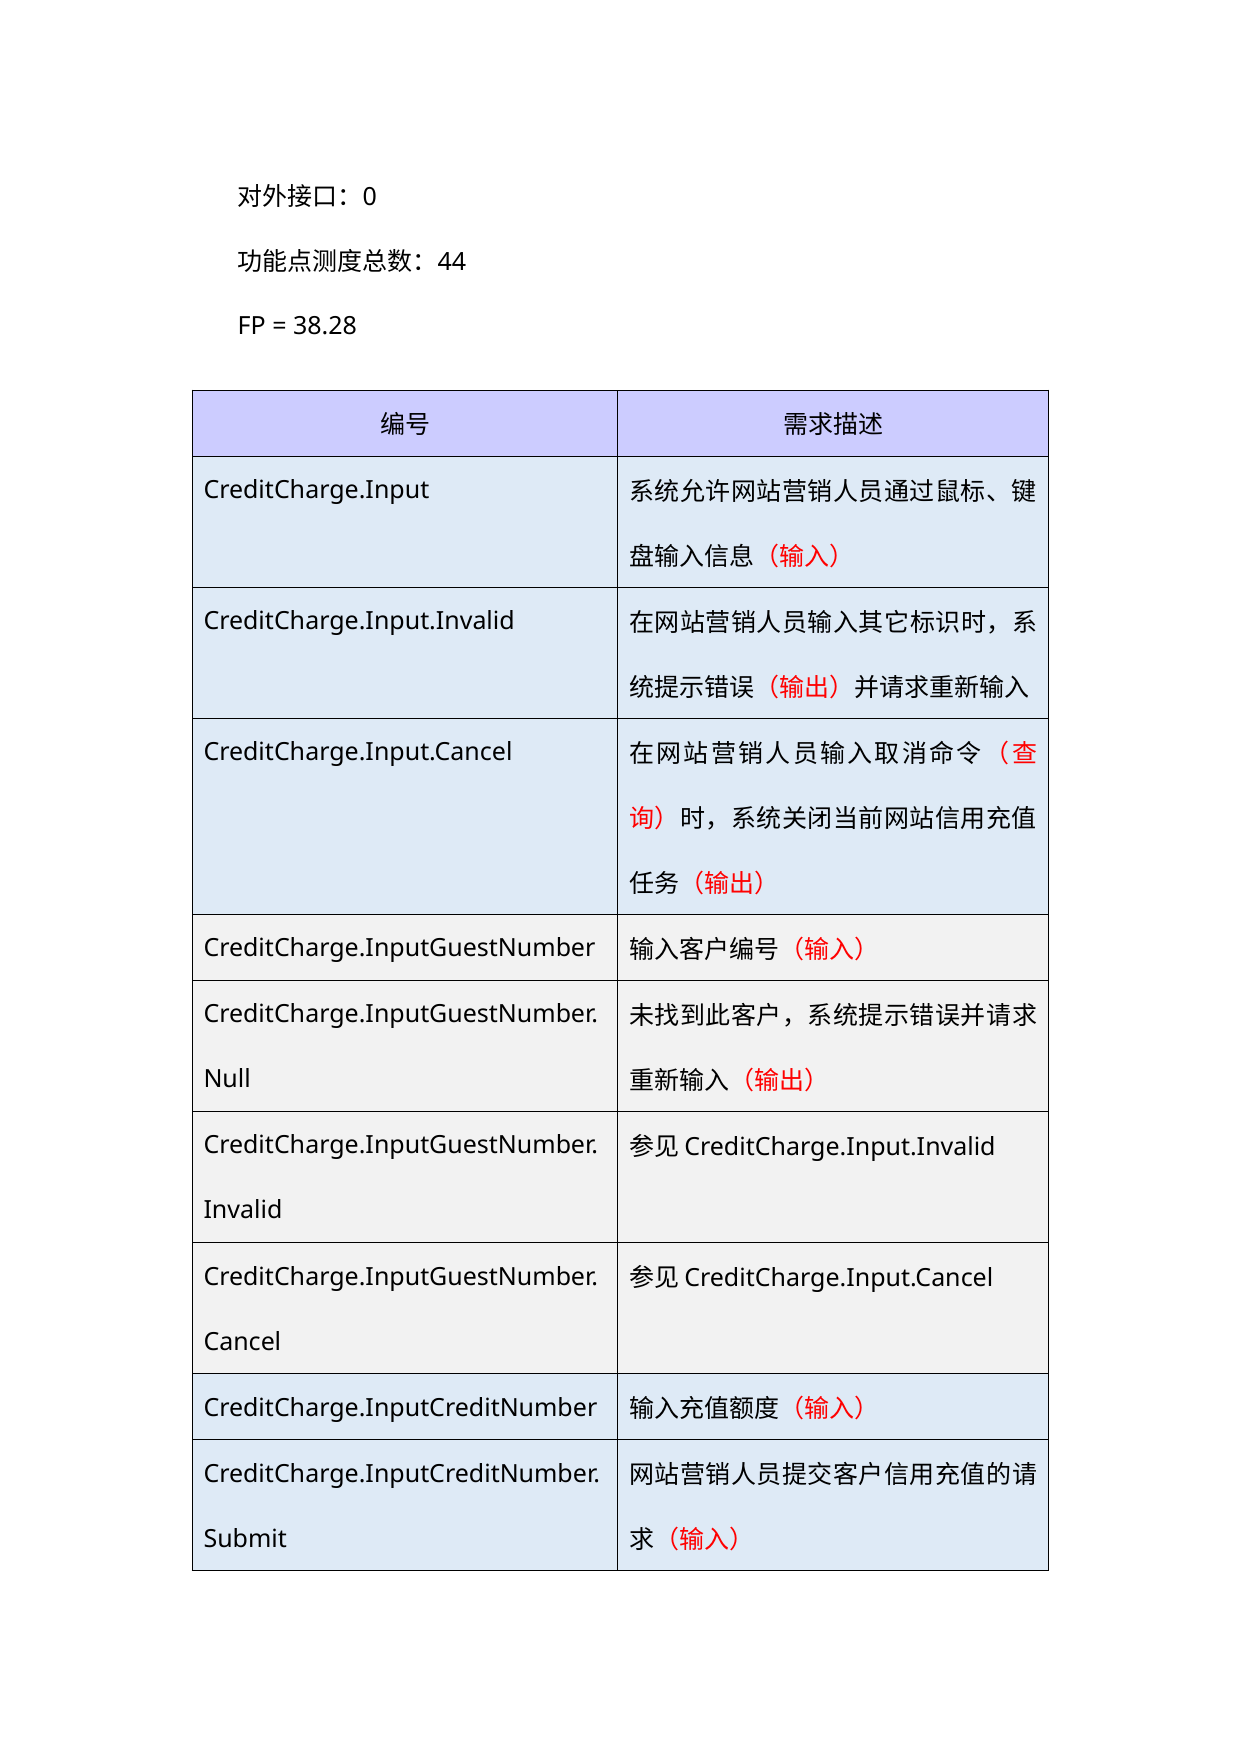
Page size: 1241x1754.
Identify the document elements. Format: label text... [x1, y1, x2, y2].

table_cell 在网站营销人员输入取消命令（查询）时，系统关闭当前网站信用充值任务（输出） [618, 719, 1048, 914]
table_header 编号 [193, 391, 617, 456]
table_header 需求描述 [618, 391, 1048, 456]
table_cell CreditCharge.InputCreditNumber [193, 1374, 617, 1439]
text 对外接口：0 [237, 162, 1053, 227]
table_cell 在网站营销人员输入其它标识时，系统提示错误（输出）并请求重新输入 [618, 588, 1048, 718]
table_cell CreditCharge.InputCreditNumber.Submit [193, 1440, 617, 1570]
table_cell 系统允许网站营销人员通过鼠标、键盘输入信息（输入） [618, 457, 1048, 587]
table_cell 网站营销人员提交客户信用充值的请求（输入） [618, 1440, 1048, 1570]
table_cell CreditCharge.Input.Cancel [193, 719, 617, 914]
table_cell CreditCharge.InputGuestNumber.Null [193, 981, 617, 1111]
table_cell 未找到此客户，系统提示错误并请求重新输入（输出） [618, 981, 1048, 1111]
table_cell 参见CreditCharge.Input.Cancel [618, 1243, 1048, 1373]
table_cell CreditCharge.InputGuestNumber.Cancel [193, 1243, 617, 1373]
table_cell CreditCharge.InputGuestNumber [193, 915, 617, 980]
table_cell CreditCharge.Input [193, 457, 617, 587]
text 功能点测度总数：44 [237, 227, 1053, 292]
table_cell 参见CreditCharge.Input.Invalid [618, 1112, 1048, 1242]
table_cell CreditCharge.InputGuestNumber.Invalid [193, 1112, 617, 1242]
table_cell CreditCharge.Input.Invalid [193, 588, 617, 718]
table_cell 输入客户编号（输入） [618, 915, 1048, 980]
table_cell 输入充值额度（输入） [618, 1374, 1048, 1439]
text FP = 38.28 [237, 292, 1053, 357]
